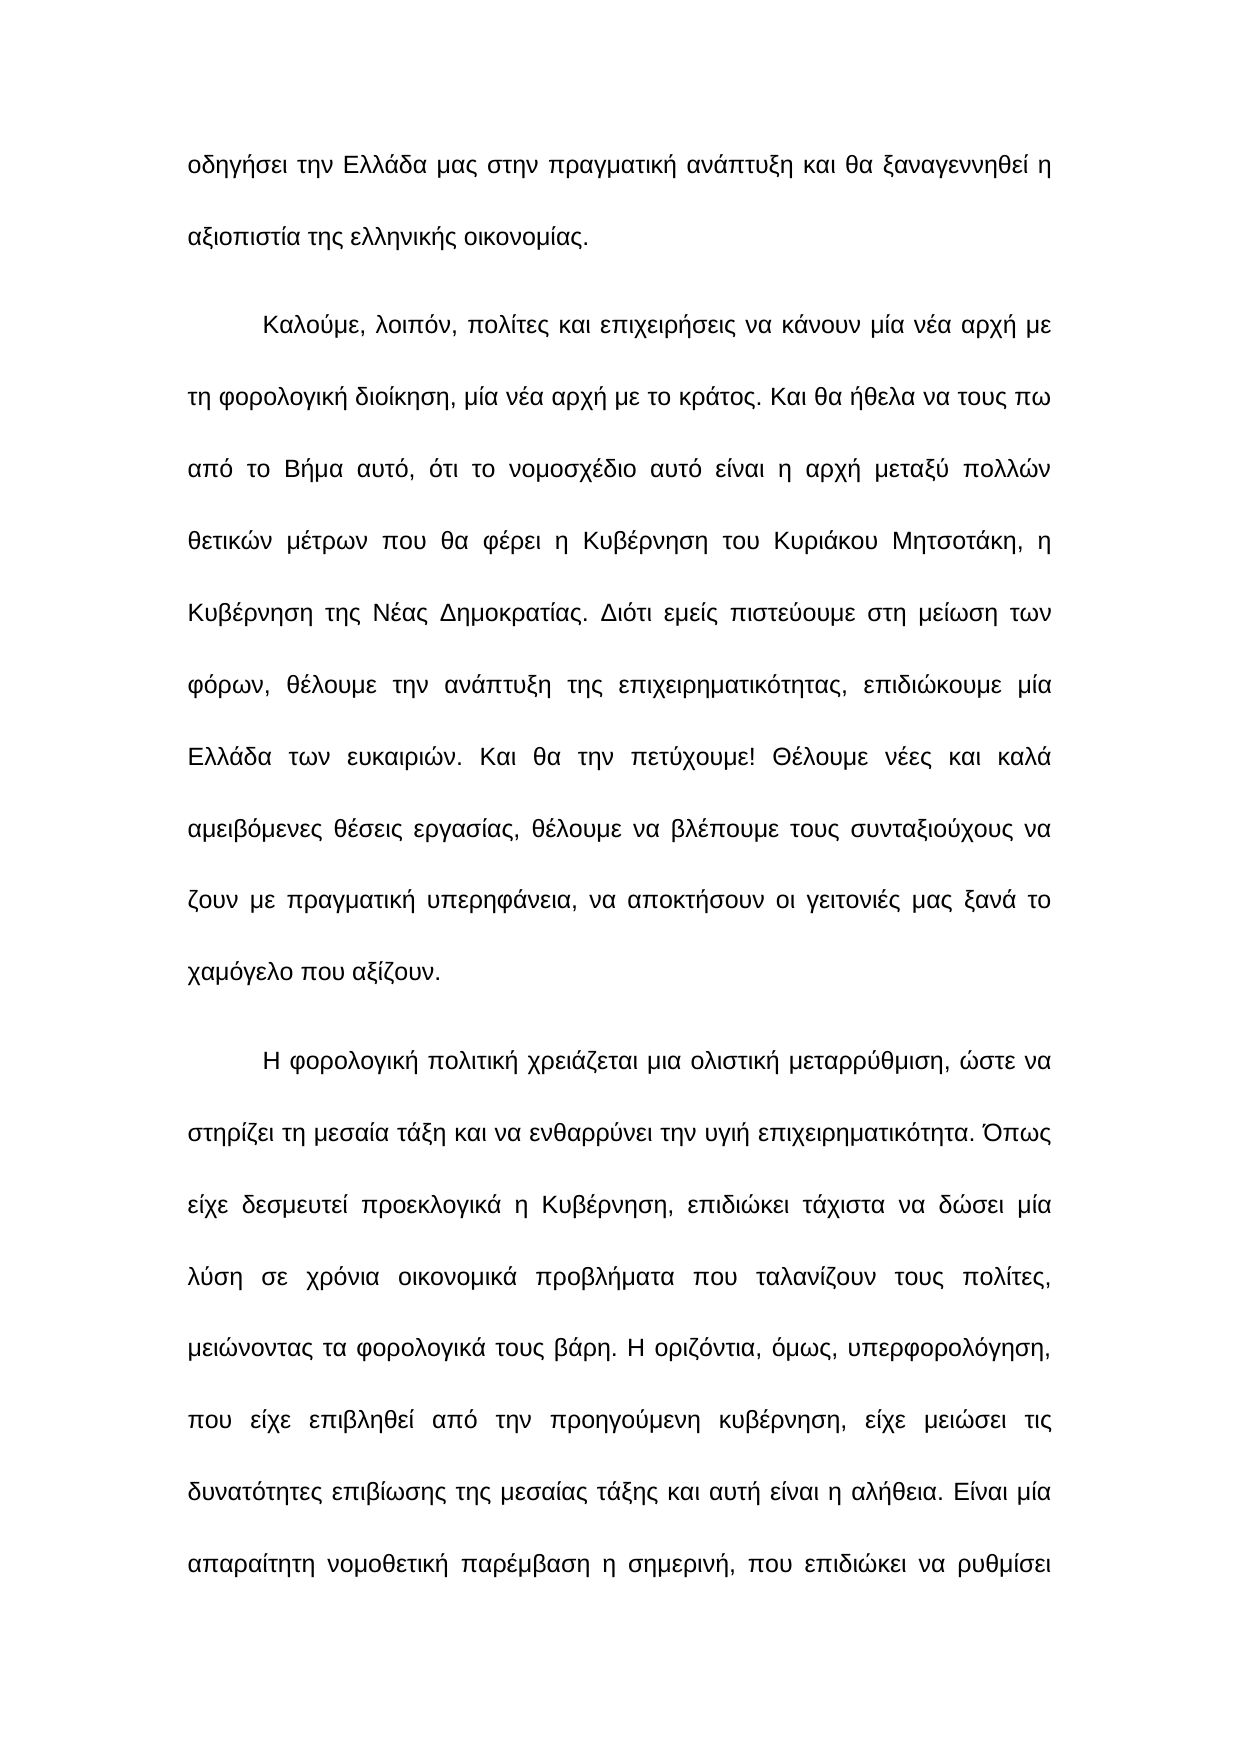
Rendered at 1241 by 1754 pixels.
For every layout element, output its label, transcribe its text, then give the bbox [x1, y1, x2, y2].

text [187, 150, 1053, 251]
text Καλούμε, λοιπόν, πολίτες και επιχειρήσεις να κάνουν μία νέα αρχή με τη φορολογική διοίκηση, μία νέα αρχή με το κράτος. Και θα ήθελα να τους πω από το Βήμα αυτό, ότι το νομοσχέδιο αυτό είναι η αρχή μεταξύ πολλών θετικών μέτρων που θα φέρει η Κυβέρνηση του Κυριάκου Μητσοτάκη, η Κυβέρνηση της Νέας Δημοκρατίας. Διότι εμείς πιστεύουμε στη μείωση των φόρων, θέλουμε την ανάπτυξη της επιχειρηματικότητας, επιδιώκουμε μία Ελλάδα των ευκαιριών. Και θα την πετύχουμε! Θέλουμε νέες και καλά αμειβόμενες θέσεις εργασίας, θέλουμε να βλέπουμε τους συνταξιούχους να ζουν με πραγματική υπερηφάνεια, να αποκτήσουν οι γειτονιές μας ξανά το χαμόγελο που αξίζουν. [187, 310, 1053, 986]
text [187, 1046, 1053, 1578]
